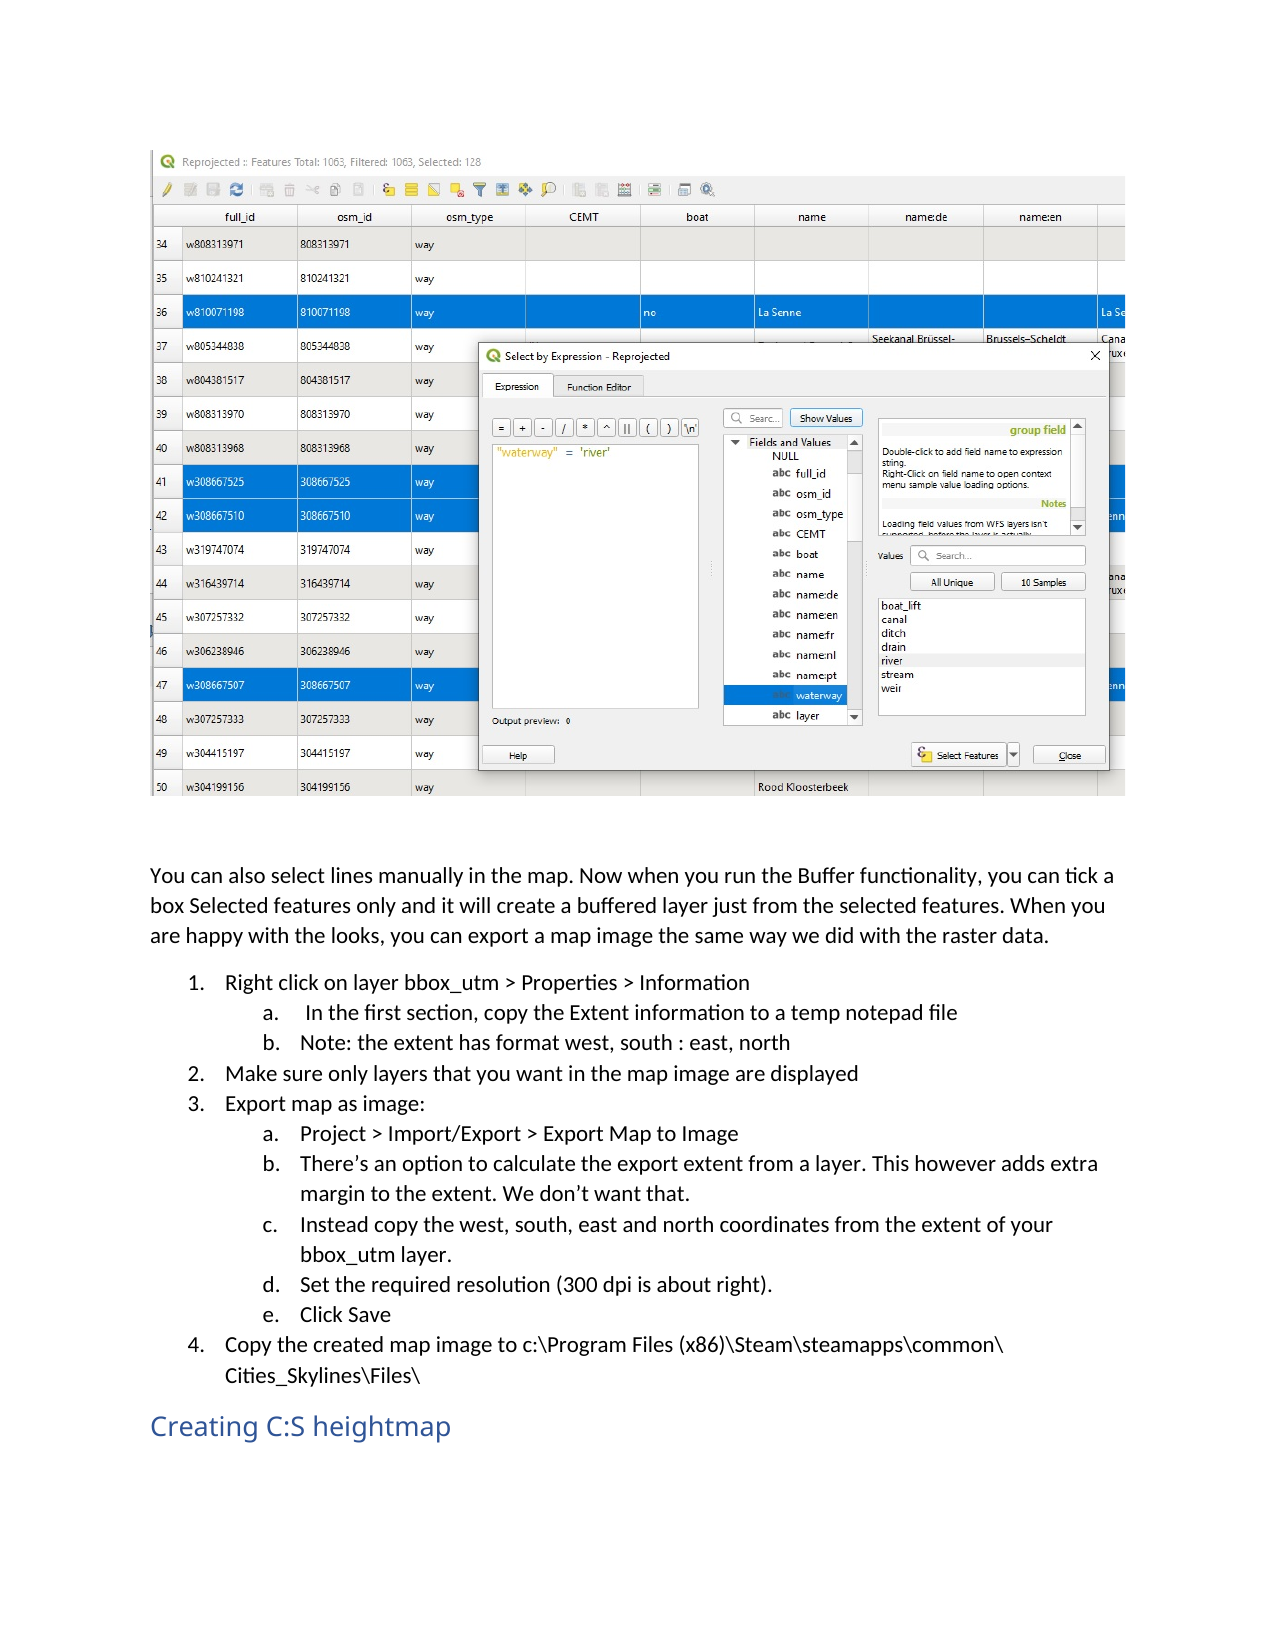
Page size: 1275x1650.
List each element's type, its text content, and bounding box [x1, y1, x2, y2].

list Right click on layer bbox_utm > Properties > Information [187, 968, 1125, 996]
picture [150, 150, 1125, 796]
list Export map as image: [187, 1089, 1125, 1117]
list In the first section, copy the Extent information to a temp notepad file [262, 998, 1125, 1026]
list Project > Import/Export > Export Map to Image [262, 1119, 1125, 1147]
subtitle Creating C:S heightmap [150, 1408, 1125, 1444]
list Note: the extent has format west, south : east, north [262, 1028, 1125, 1057]
list Set the required resolution (300 dpi is about right). [262, 1270, 1125, 1298]
list There’s an option to calculate the export extent from a layer. This however adds extra margin to the extent. We don’t want that. [262, 1149, 1125, 1208]
list Make sure only layers that you want in the map image are displayed [187, 1059, 1125, 1087]
list Click Save [262, 1300, 1125, 1328]
list Copy the created map image to c:\Program Files (x86)\Steam\steamapps\common\Cities_Skylines\Files\ [187, 1331, 1125, 1389]
text You can also select lines manually in the map. Now when you run the Buffer functionality, you can tick a box Selected features only and it will create a buffered layer just from the selected features. When you are happy with the looks, you can export a map image the same way we did with the raster data. [150, 861, 1125, 949]
list Instead copy the west, south, east and north coordinates from the extent of your bbox_utm layer. [262, 1210, 1125, 1268]
